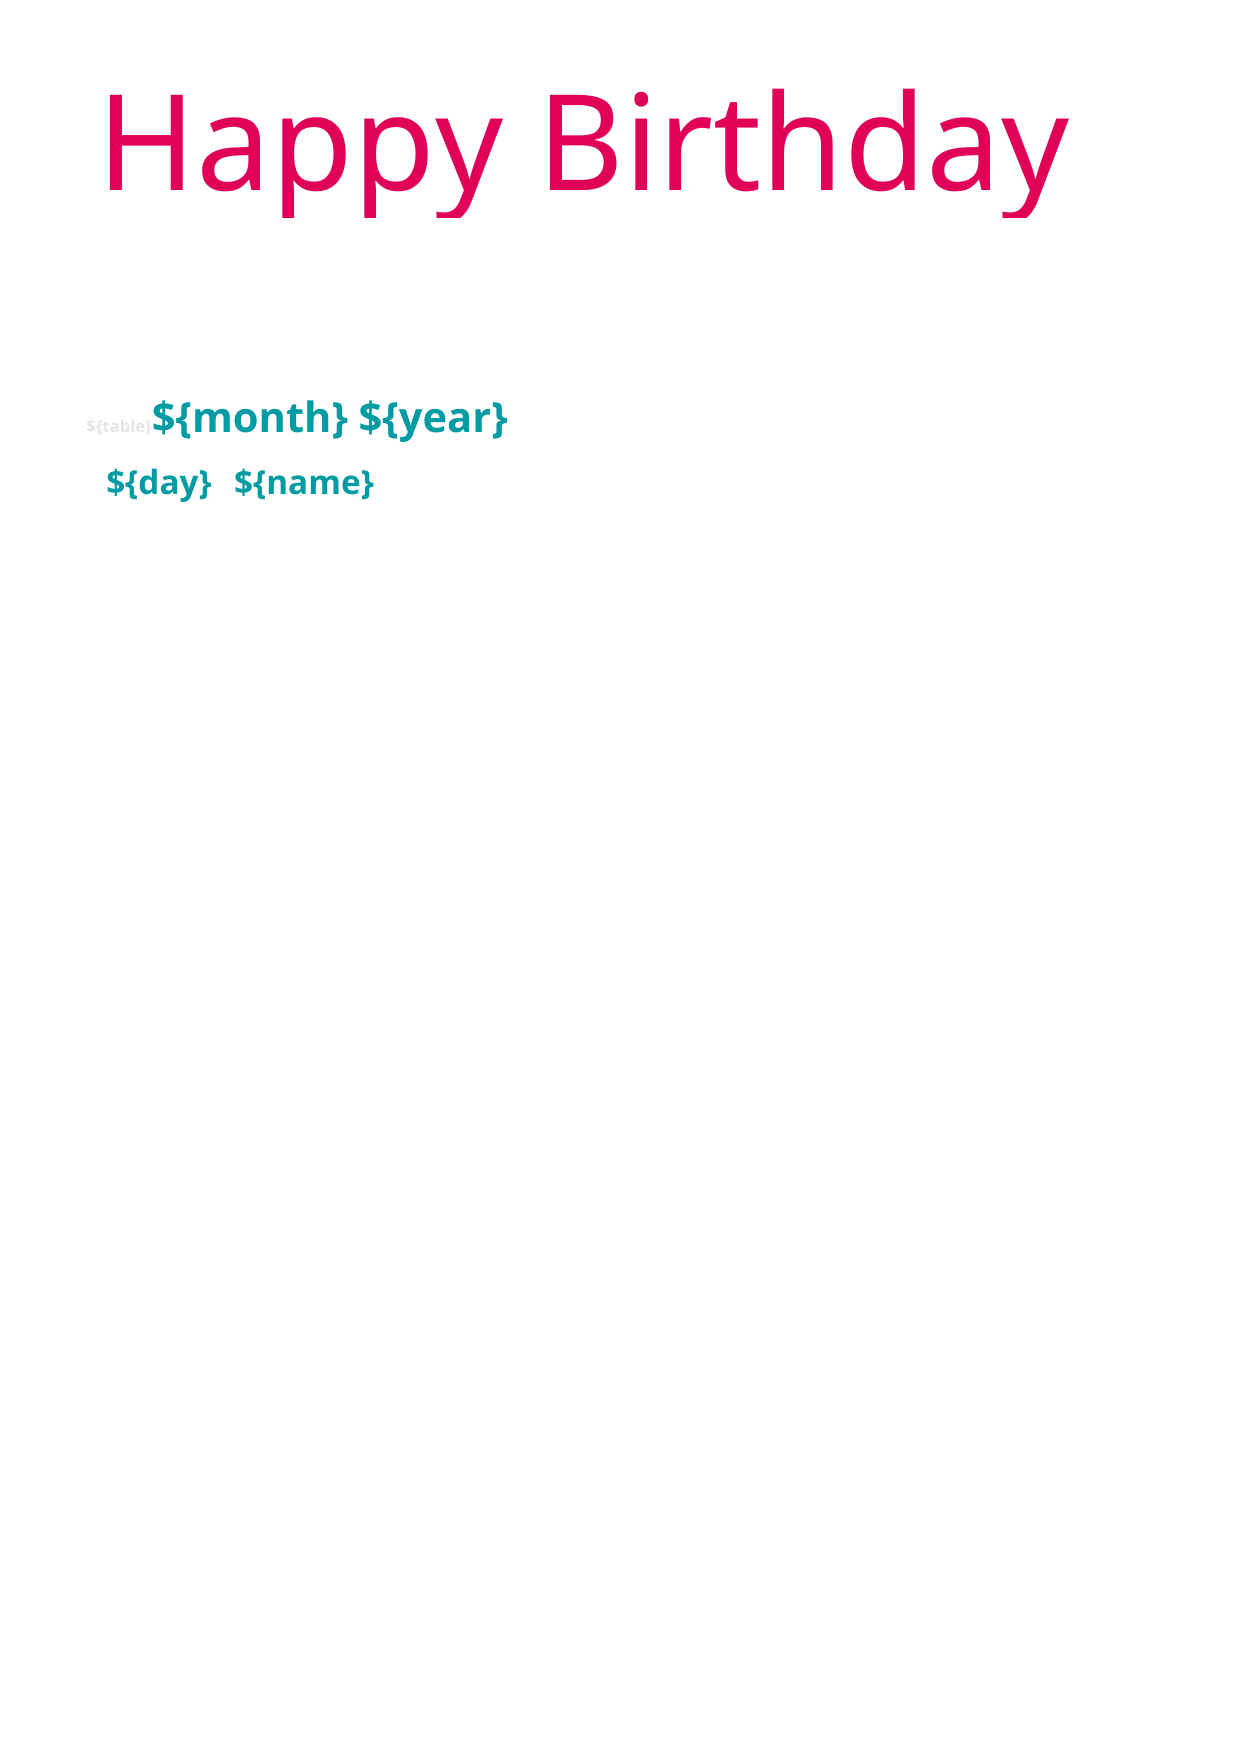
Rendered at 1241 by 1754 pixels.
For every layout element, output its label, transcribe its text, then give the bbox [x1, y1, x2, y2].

table_cell ${name} [223, 459, 680, 519]
table_header ${table}${month} ${year} [75, 388, 680, 459]
table_cell ${day} [75, 459, 223, 519]
